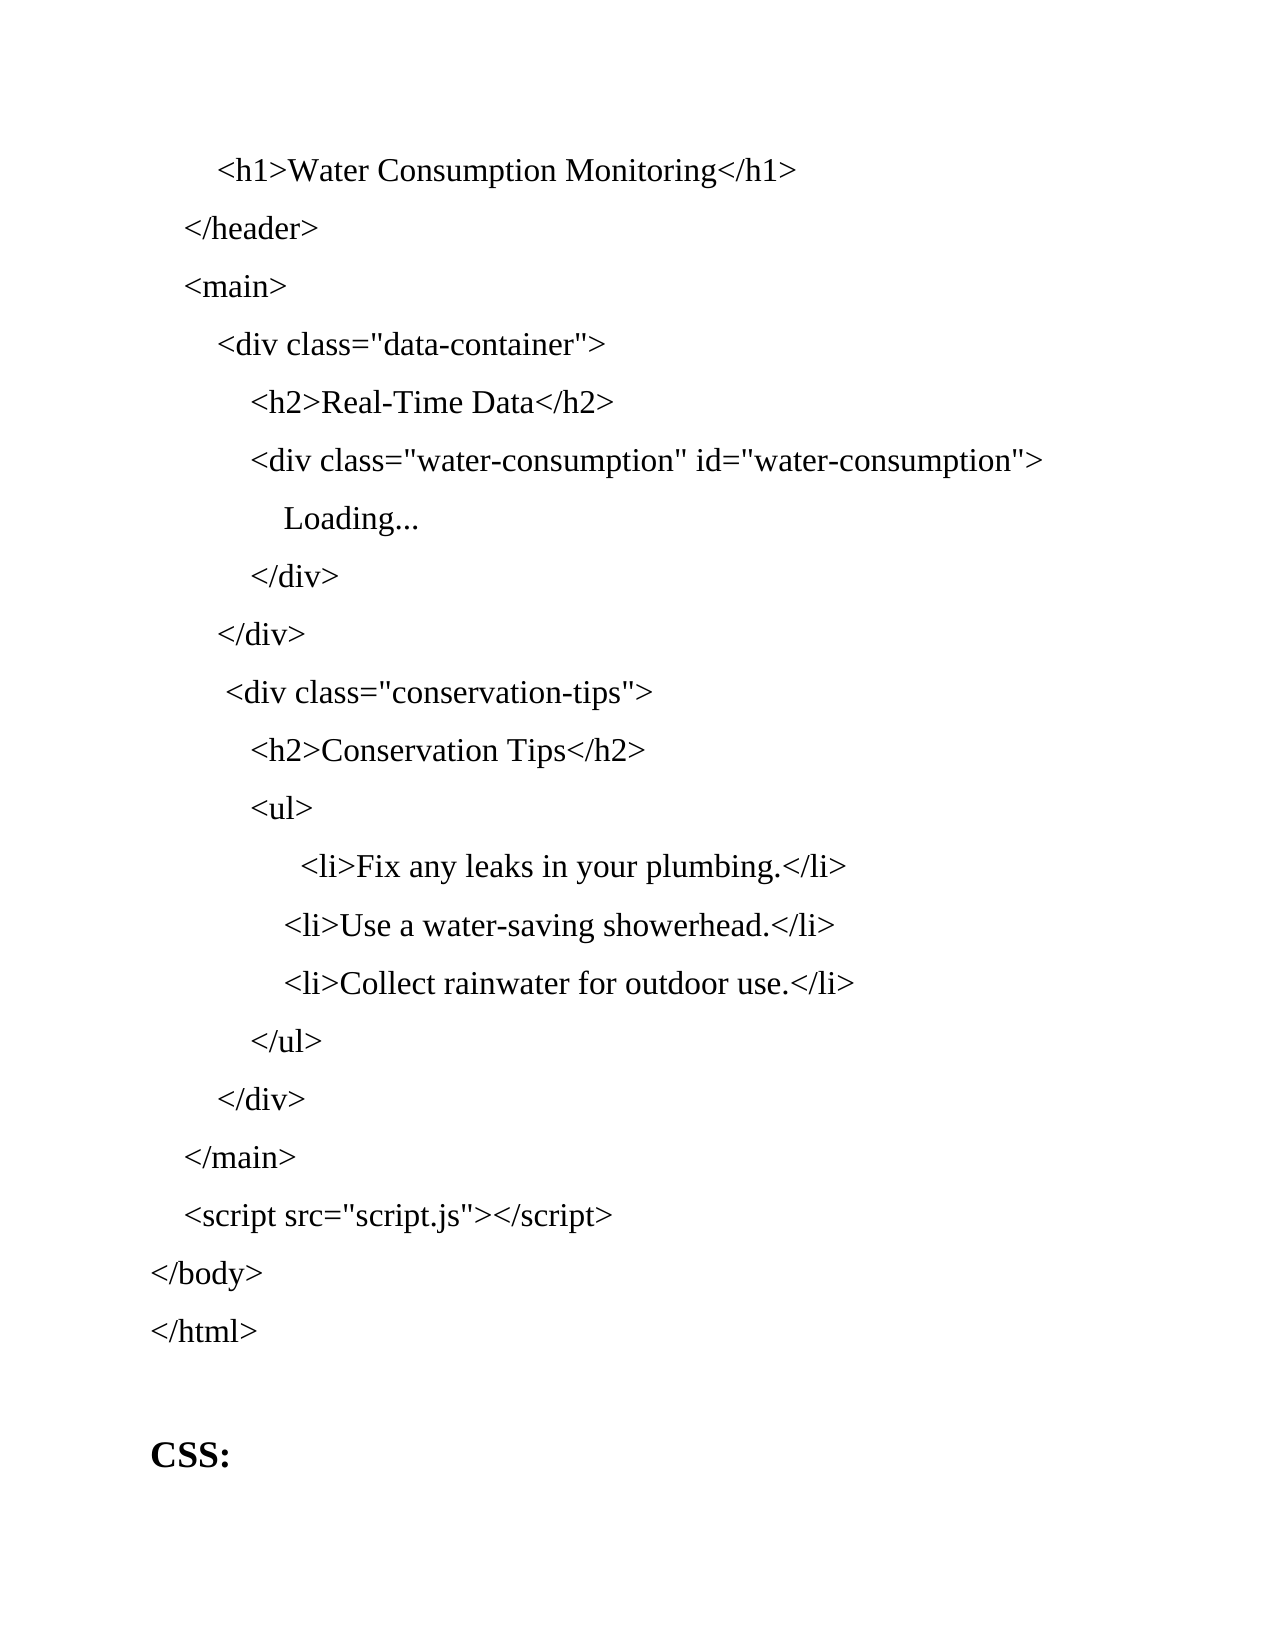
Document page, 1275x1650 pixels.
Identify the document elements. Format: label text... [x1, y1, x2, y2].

text <li>Collect rainwater for outdoor use.</li> [150, 963, 1125, 1001]
text <li>Use a water-saving showerhead.</li> [150, 905, 1125, 943]
text <div class="data-container"> [150, 324, 1125, 362]
text <h2>Conservation Tips</h2> [150, 731, 1125, 769]
text </div> [150, 1079, 1125, 1117]
text </body> [150, 1253, 1125, 1292]
text <h2>Real-Time Data</h2> [150, 382, 1125, 420]
text <script src="script.js"></script> [150, 1195, 1125, 1233]
text <ul> [150, 789, 1125, 827]
text Loading... [150, 498, 1125, 536]
text <div class="water-consumption" id="water-consumption"> [150, 440, 1125, 478]
text <h1>Water Consumption Monitoring</h1> [150, 150, 1125, 188]
text CSS: [150, 1432, 1125, 1476]
text <div class="conservation-tips"> [150, 672, 1125, 711]
text </header> [150, 208, 1125, 246]
text <main> [150, 266, 1125, 304]
text </div> [150, 556, 1125, 594]
text </div> [150, 614, 1125, 652]
text </main> [150, 1137, 1125, 1176]
text </html> [150, 1311, 1125, 1349]
text </ul> [150, 1021, 1125, 1059]
text <li>Fix any leaks in your plumbing.</li> [150, 847, 1125, 885]
